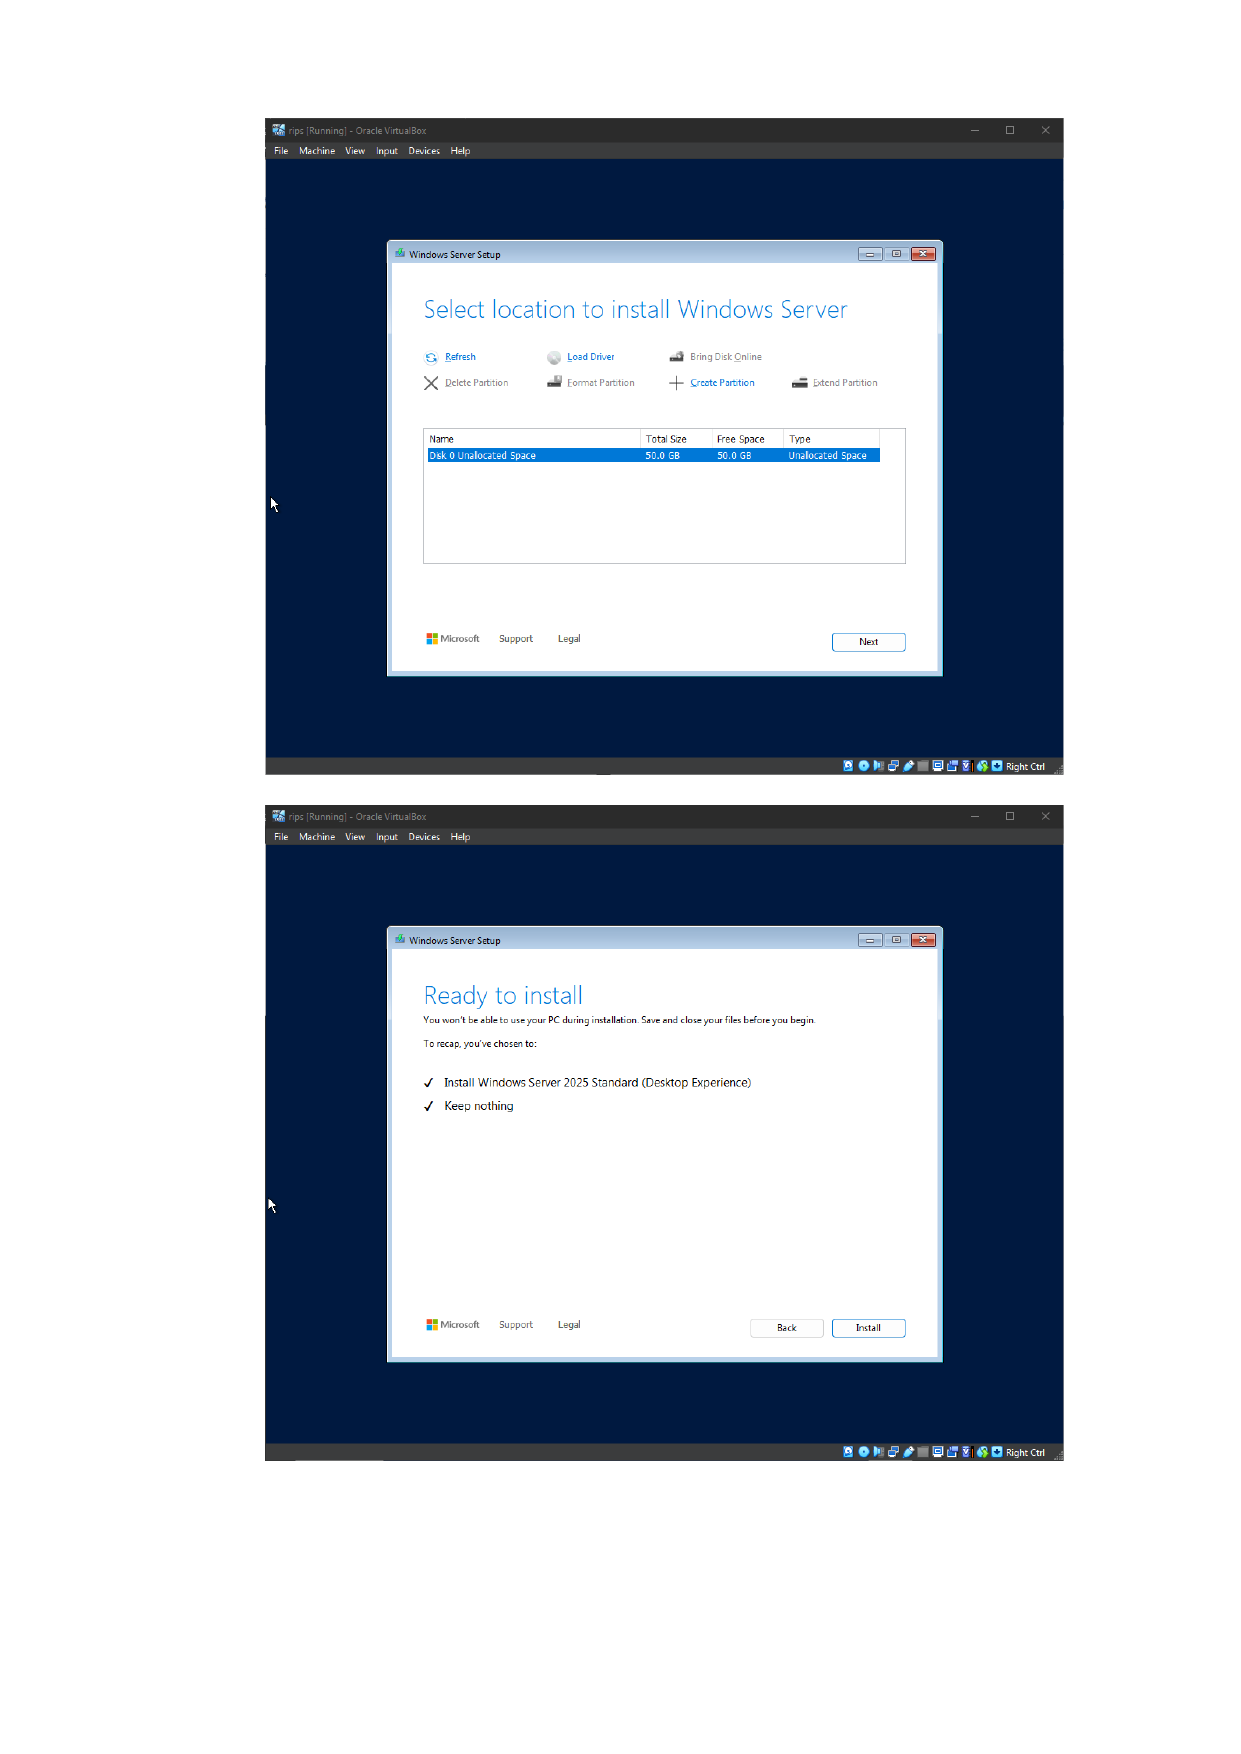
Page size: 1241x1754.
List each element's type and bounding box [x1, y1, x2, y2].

picture [265, 118, 1064, 775]
picture [265, 805, 1064, 1461]
